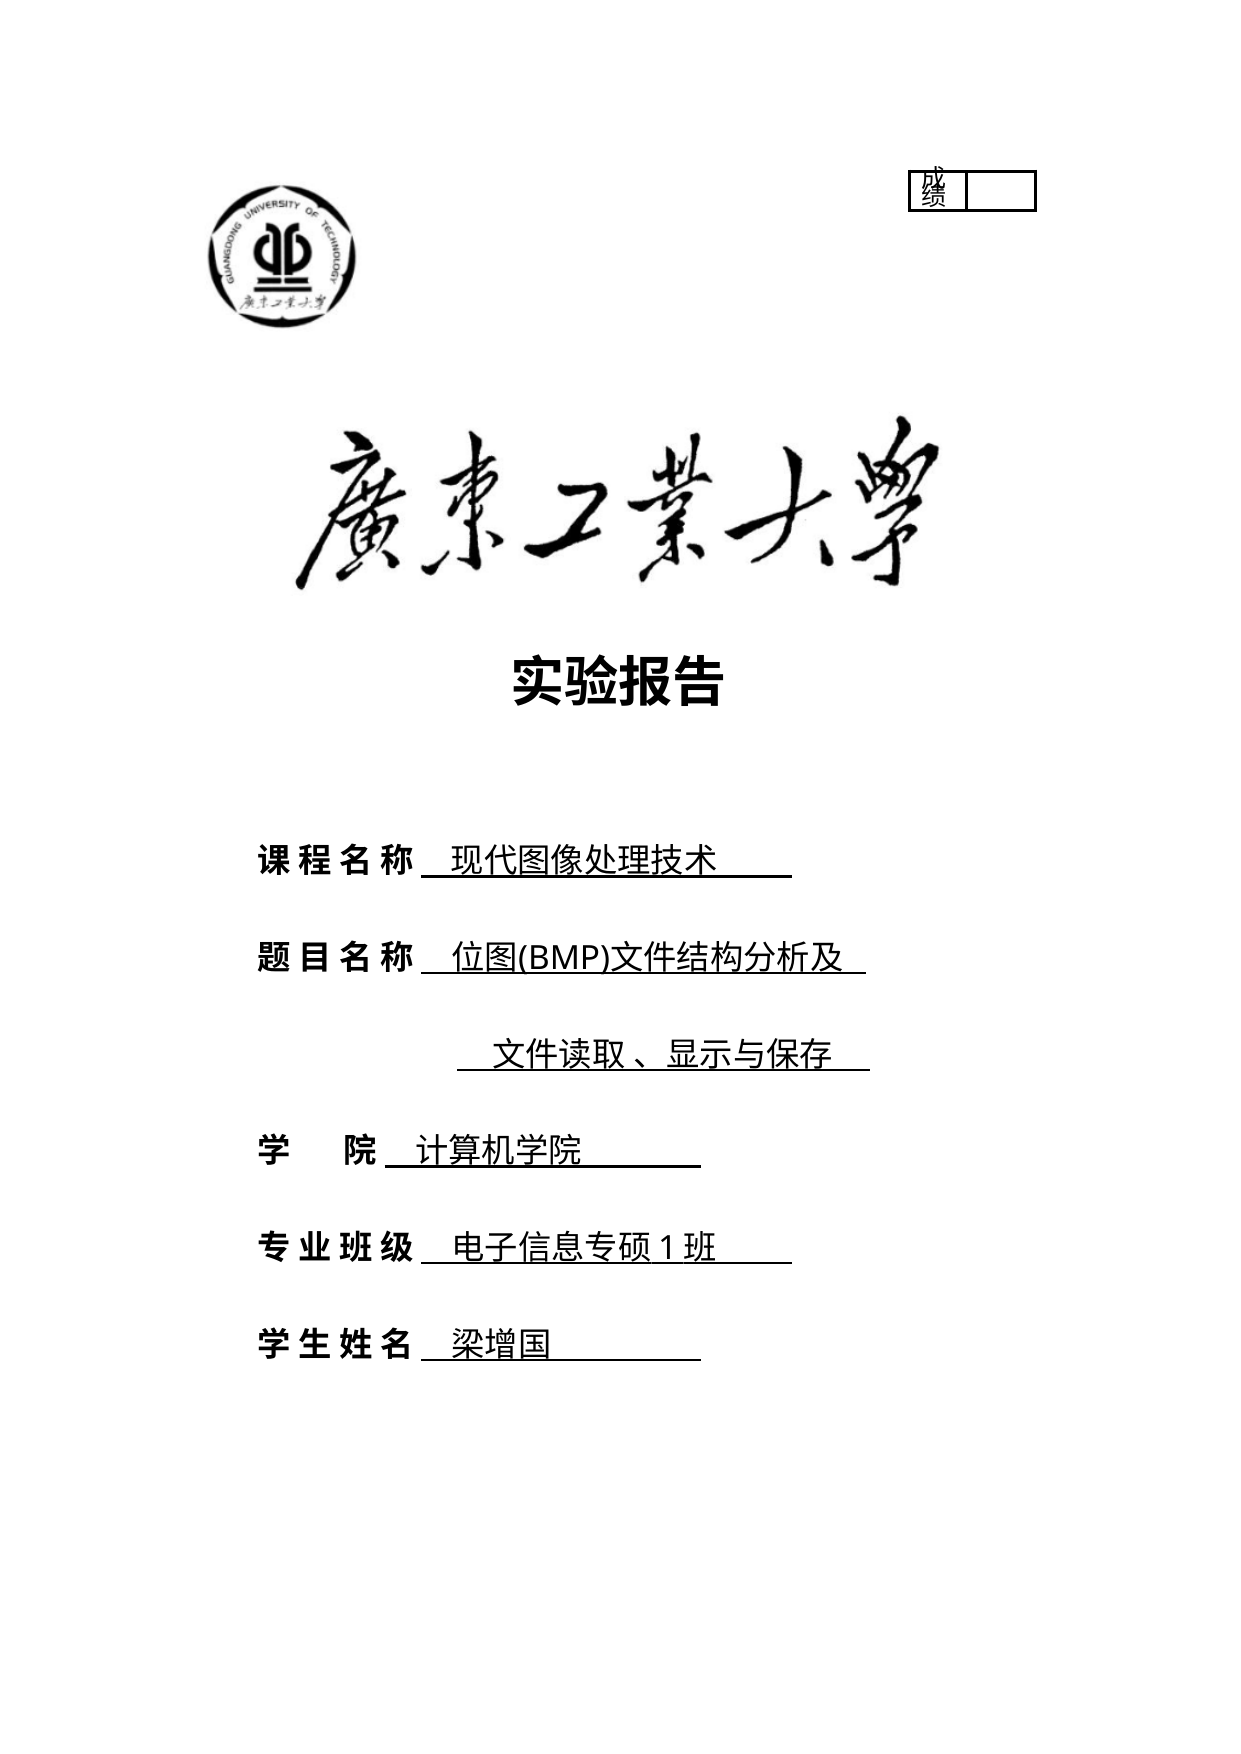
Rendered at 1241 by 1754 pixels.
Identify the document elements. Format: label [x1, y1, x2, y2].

picture [274, 393, 965, 608]
picture [187, 161, 371, 355]
